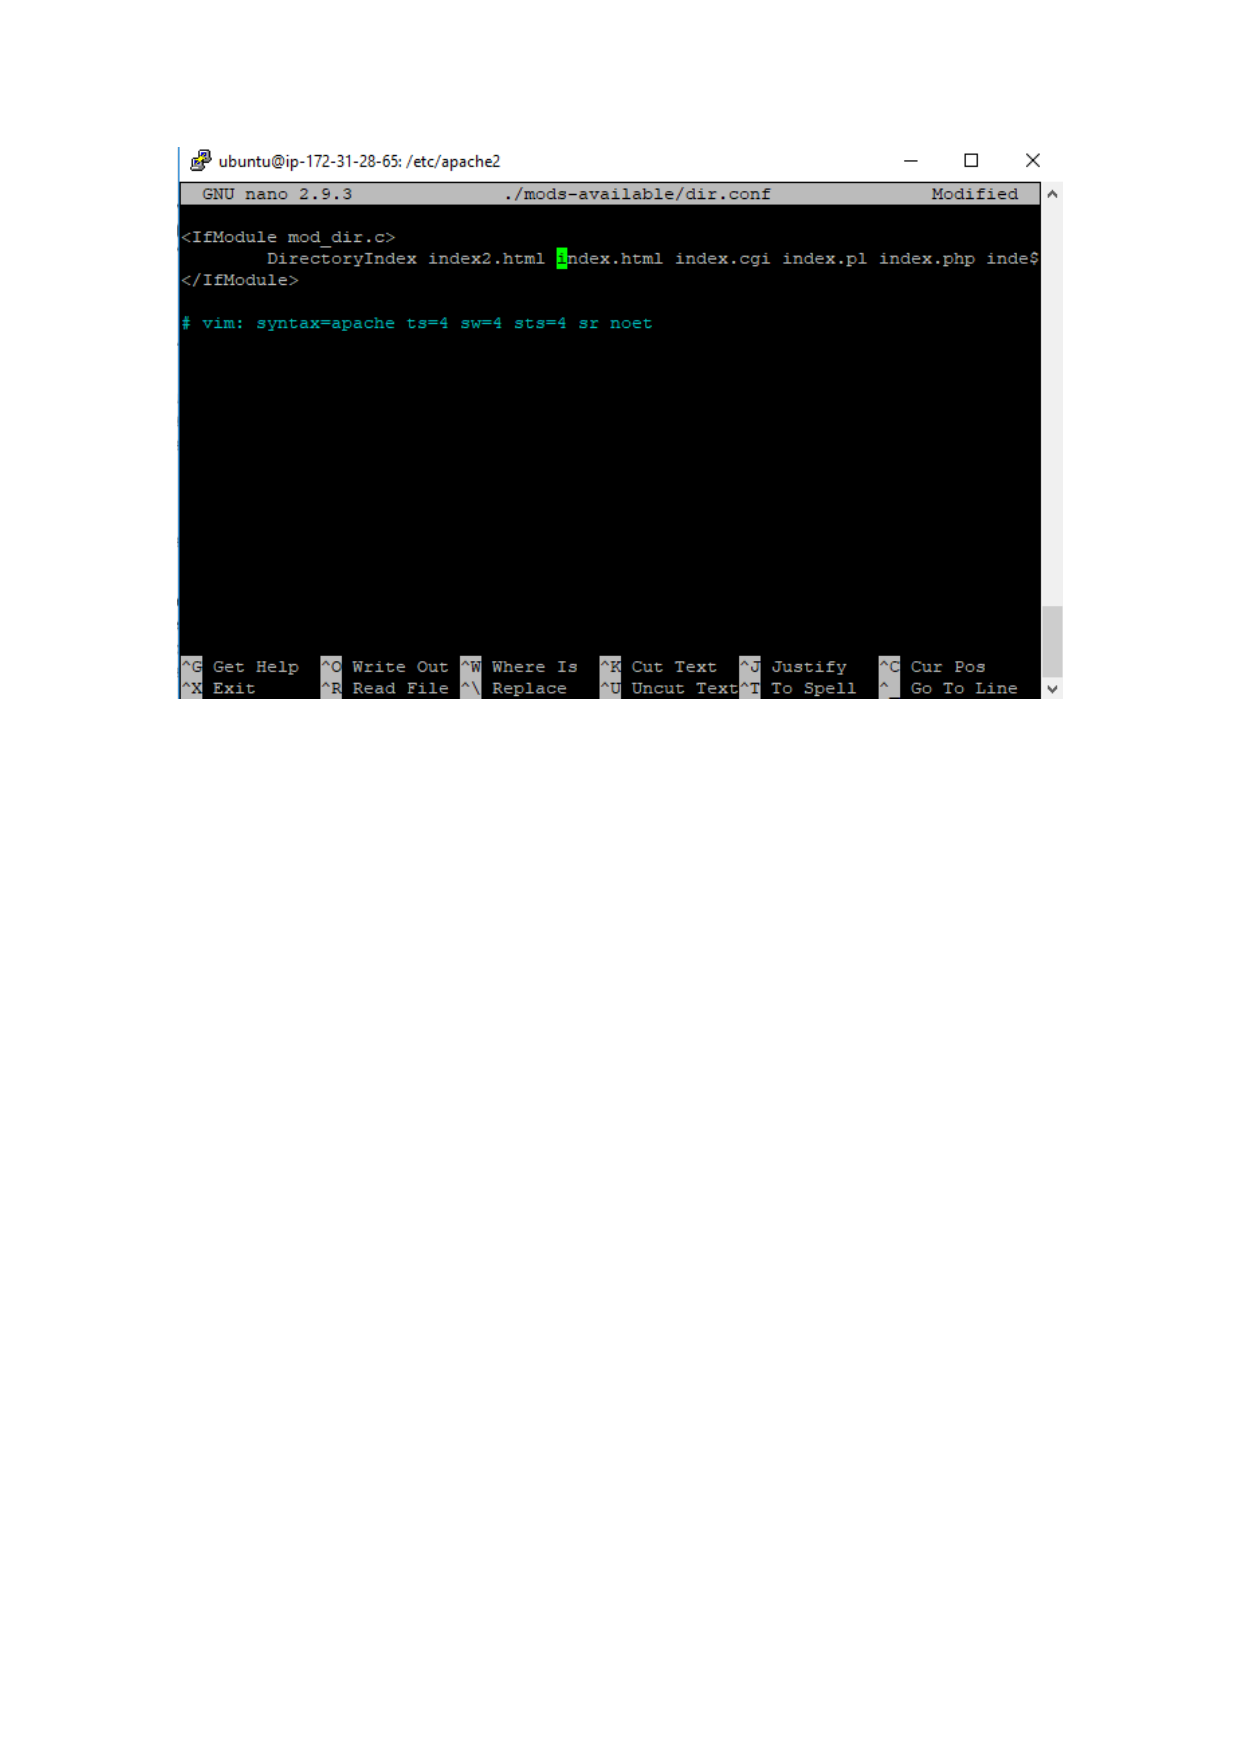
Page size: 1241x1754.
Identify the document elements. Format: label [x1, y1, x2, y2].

picture [177, 147, 1063, 699]
